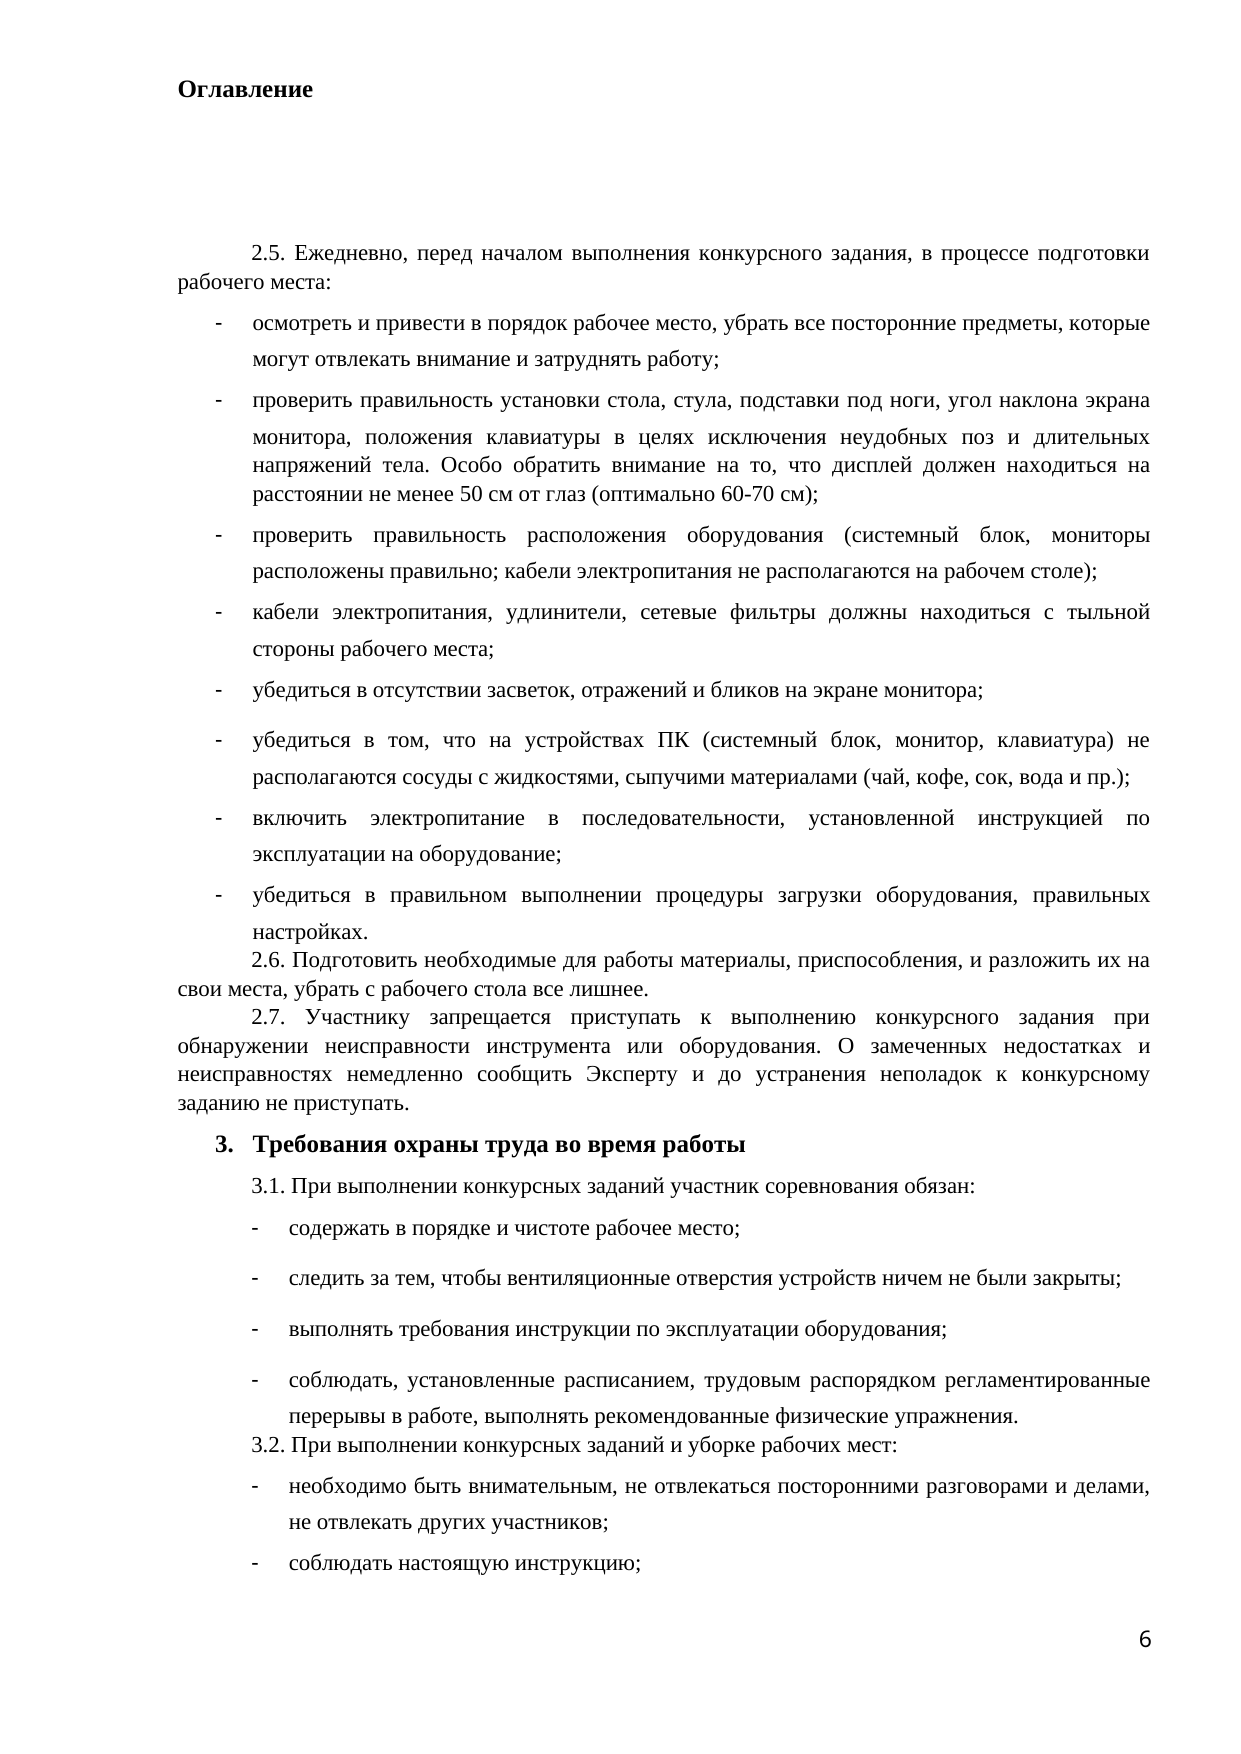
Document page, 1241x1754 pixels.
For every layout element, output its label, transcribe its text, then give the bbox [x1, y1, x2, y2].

list убедиться в правильном выполнении процедуры загрузки оборудования, правильных настройках. [215, 869, 1152, 944]
subtitle Требования охраны труда во время работы [215, 1129, 1152, 1158]
text 3.2. При выполнении конкурсных заданий и уборке рабочих мест: [177, 1431, 1152, 1457]
list необходимо быть внимательным, не отвлекаться посторонними разговорами и делами, не отвлекать других участников; [251, 1459, 1152, 1534]
text 3.1. При выполнении конкурсных заданий участник соревнования обязан: [177, 1173, 1152, 1199]
list выполнять требования инструкции по эксплуатации оборудования; [251, 1302, 1152, 1349]
list содержать в порядке и чистоте рабочее место; [251, 1201, 1152, 1248]
text 2.7. Участнику запрещается приступать к выполнению конкурсного задания при обнаружении неисправности инструмента или оборудования. О замеченных недостатках и неисправностях немедленно сообщить Эксперту и до устранения неполадок к конкурсному заданию не приступать. [177, 1003, 1152, 1115]
list соблюдать, установленные расписанием, трудовым распорядком регламентированные перерывы в работе, выполнять рекомендованные физические упражнения. [251, 1353, 1152, 1429]
list проверить правильность расположения оборудования (системный блок, мониторы расположены правильно; кабели электропитания не располагаются на рабочем столе); [215, 508, 1152, 583]
list следить за тем, чтобы вентиляционные отверстия устройств ничем не были закрыты; [251, 1252, 1152, 1299]
list осмотреть и привести в порядок рабочее место, убрать все посторонние предметы, которые могут отвлекать внимание и затруднять работу; [215, 296, 1152, 372]
list соблюдать настоящую инструкцию; [251, 1537, 1152, 1584]
list проверить правильность установки стола, стула, подставки под ноги, угол наклона экрана монитора, положения клавиатуры в целях исключения неудобных поз и длительных напряжений тела. Особо обратить внимание на то, что дисплей должен находиться на расстоянии не менее 50 см от глаз (оптимально 60-70 см); [215, 374, 1152, 506]
list кабели электропитания, удлинители, сетевые фильтры должны находиться с тыльной стороны рабочего места; [215, 586, 1152, 661]
text 2.6. Подготовить необходимые для работы материалы, приспособления, и разложить их на свои места, убрать с рабочего стола все лишнее. [177, 946, 1152, 1001]
list включить электропитание в последовательности, установленной инструкцией по эксплуатации на оборудование; [215, 791, 1152, 867]
text 2.5. Ежедневно, перед началом выполнения конкурсного задания, в процессе подготовки рабочего места: [177, 239, 1152, 294]
list убедиться в том, что на устройствах ПК (системный блок, монитор, клавиатура) не располагаются сосуды с жидкостями, сыпучими материалами (чай, кофе, сок, вода и пр.); [215, 714, 1152, 789]
list убедиться в отсутствии засветок, отражений и бликов на экране монитора; [215, 663, 1152, 710]
